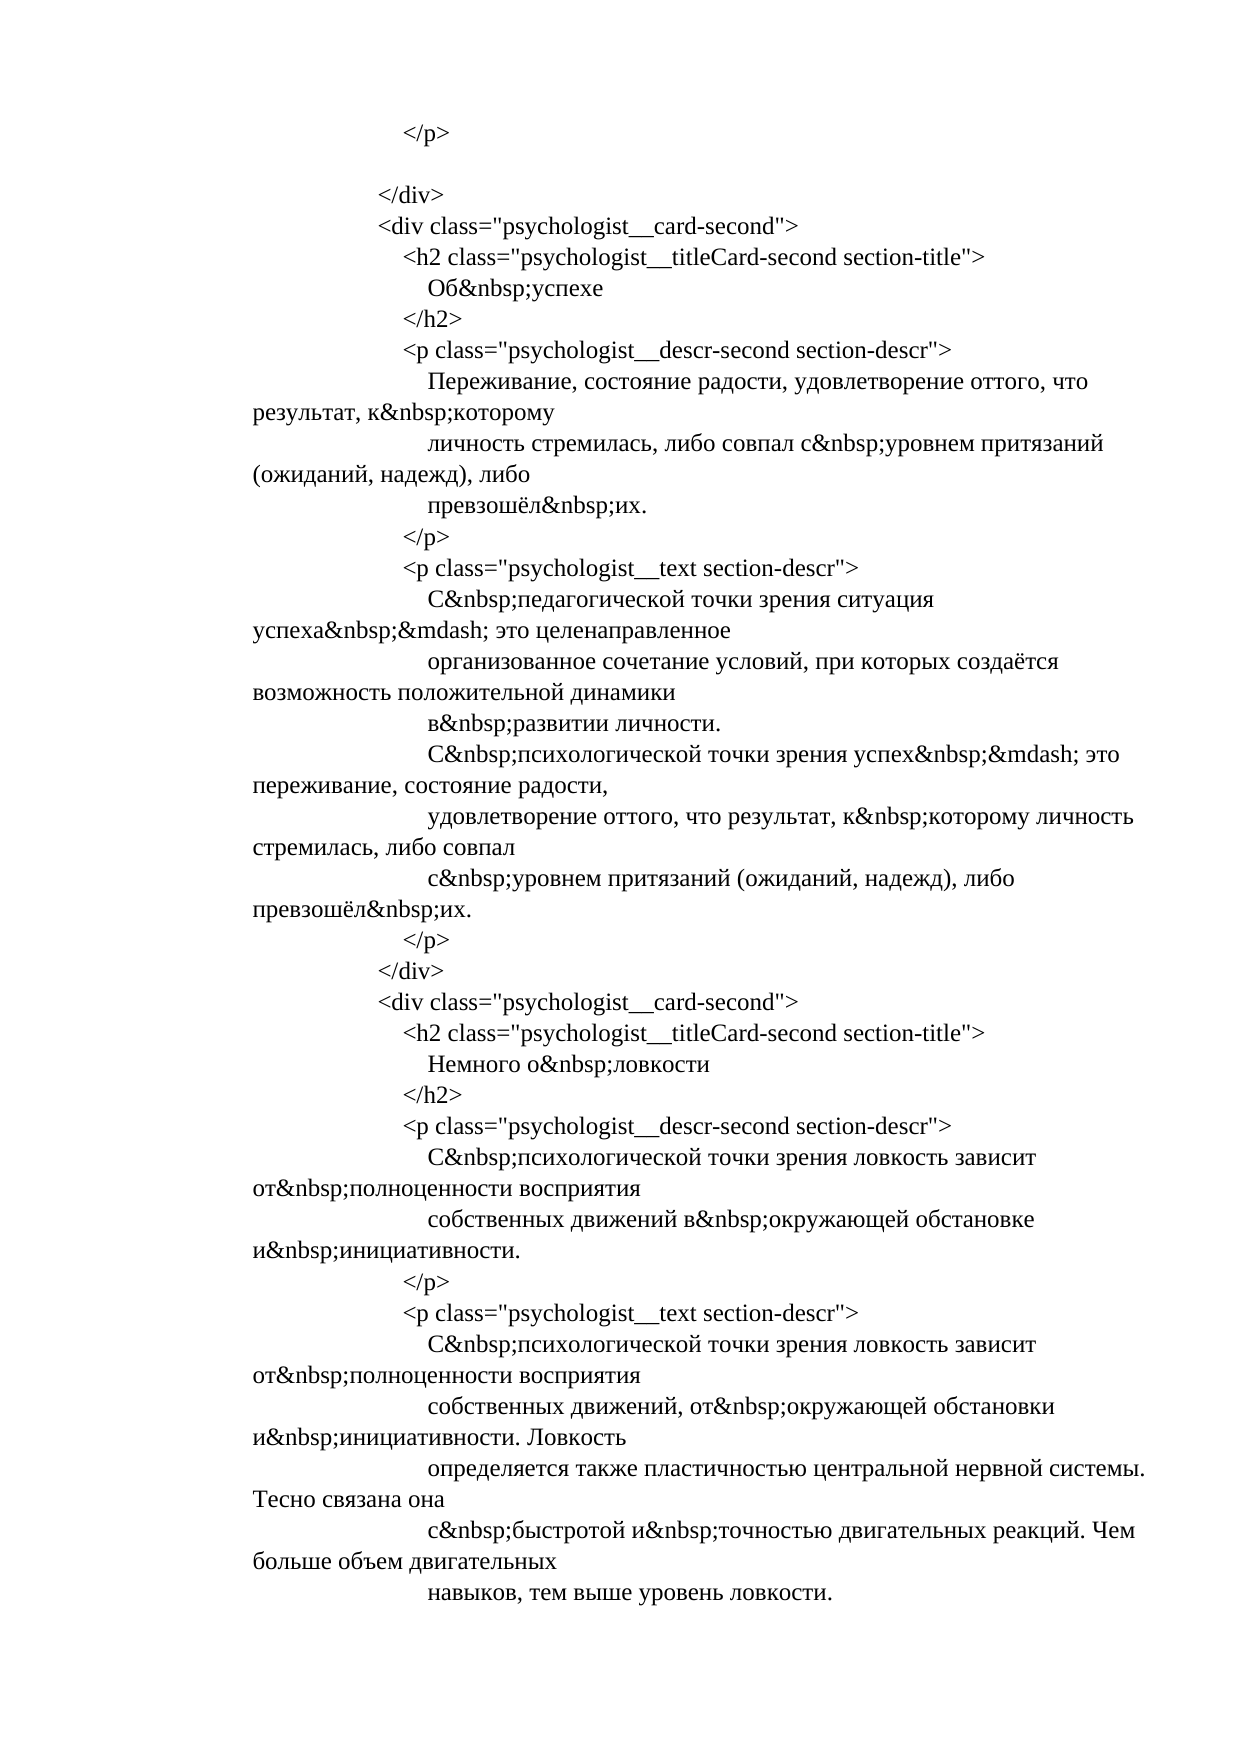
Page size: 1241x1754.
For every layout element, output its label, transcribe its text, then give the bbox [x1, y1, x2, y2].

list </div> [252, 956, 1152, 985]
list </h2> [252, 304, 1152, 333]
list </div> [252, 180, 1152, 209]
list удовлетворение оттого, что результат, к&nbsp;которому личность стремилась, либо совпал [252, 801, 1152, 861]
list Переживание, состояние радости, удовлетворение оттого, что результат, к&nbsp;которому [252, 366, 1152, 426]
list личность стремилась, либо совпал с&nbsp;уровнем притязаний (ожиданий, надежд), либо [252, 428, 1152, 488]
list с&nbsp;уровнем притязаний (ожиданий, надежд), либо превзошёл&nbsp;их. [252, 863, 1152, 923]
list с&nbsp;быстротой и&nbsp;точностью двигательных реакций. Чем больше объем двигательных [252, 1515, 1152, 1575]
list <p class="psychologist__text section-descr"> [252, 553, 1152, 581]
list <h2 class="psychologist__titleCard-second section-title"> [252, 242, 1152, 271]
list </p> [252, 925, 1152, 954]
list </p> [252, 1267, 1152, 1295]
list превзошёл&nbsp;их. [252, 491, 1152, 519]
list <div class="psychologist__card-second"> [252, 211, 1152, 240]
list С&nbsp;психологической точки зрения ловкость зависит от&nbsp;полноценности восприятия [252, 1329, 1152, 1388]
list организованное сочетание условий, при которых создаётся возможность положительной динамики [252, 646, 1152, 706]
list <p class="psychologist__descr-second section-descr"> [252, 335, 1152, 364]
list С&nbsp;психологической точки зрения ловкость зависит от&nbsp;полноценности восприятия [252, 1142, 1152, 1202]
list в&nbsp;развитии личности. [252, 708, 1152, 737]
list собственных движений, от&nbsp;окружающей обстановки и&nbsp;инициативности. Ловкость [252, 1391, 1152, 1451]
list Немного о&nbsp;ловкости [252, 1049, 1152, 1078]
list навыков, тем выше уровень ловкости. [252, 1577, 1152, 1606]
list <div class="psychologist__card-second"> [252, 987, 1152, 1016]
list <p class="psychologist__descr-second section-descr"> [252, 1111, 1152, 1140]
list <p class="psychologist__text section-descr"> [252, 1298, 1152, 1326]
list <h2 class="psychologist__titleCard-second section-title"> [252, 1018, 1152, 1047]
list С&nbsp;педагогической точки зрения ситуация успеха&nbsp;&mdash; это целенаправленное [252, 584, 1152, 643]
list С&nbsp;психологической точки зрения успех&nbsp;&mdash; это переживание, состояние радости, [252, 739, 1152, 799]
list </h2> [252, 1080, 1152, 1109]
list определяется также пластичностью центральной нервной системы. Тесно связана она [252, 1453, 1152, 1513]
list </p> [252, 522, 1152, 550]
list Об&nbsp;успехе [252, 273, 1152, 302]
list собственных движений в&nbsp;окружающей обстановке и&nbsp;инициативности. [252, 1204, 1152, 1264]
list </p> [252, 118, 1152, 147]
